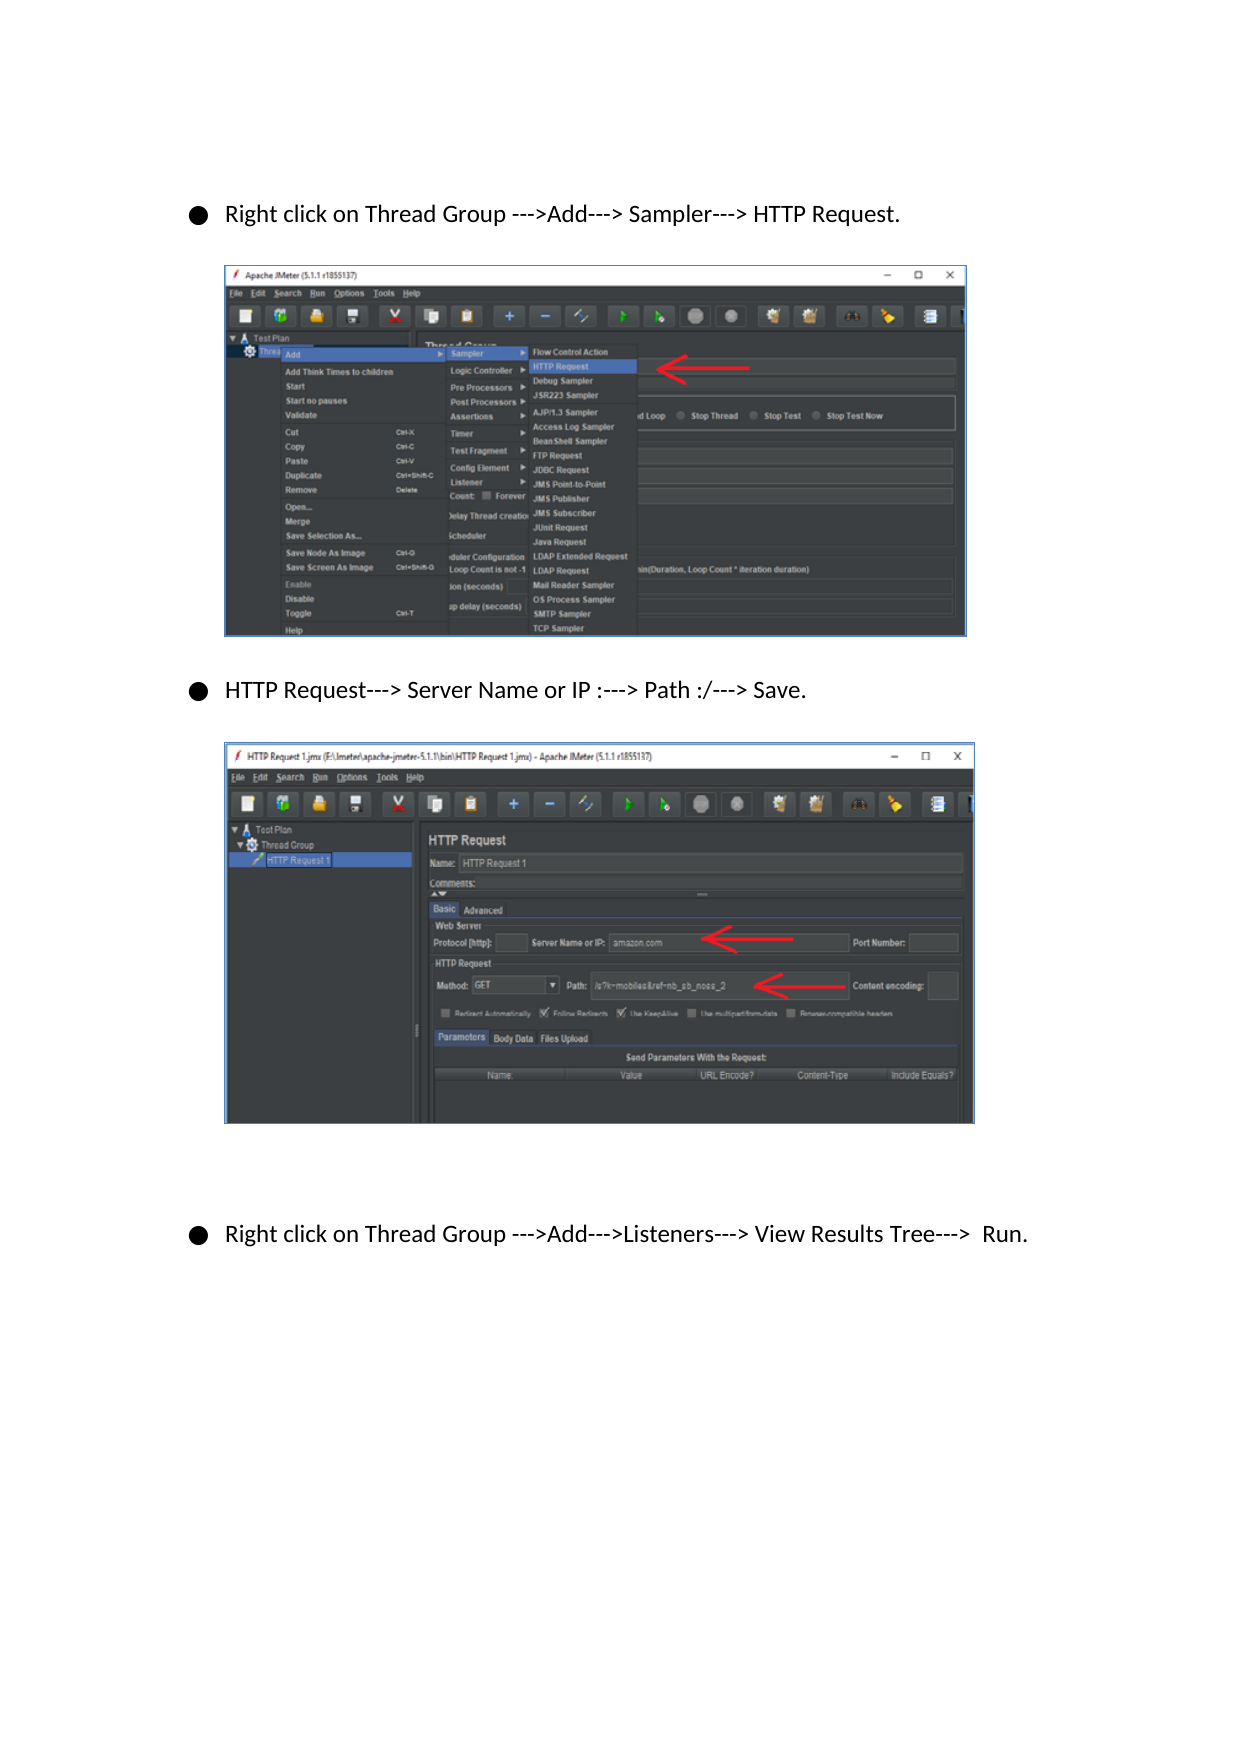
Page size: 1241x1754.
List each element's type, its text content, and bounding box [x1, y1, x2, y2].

list Right click on Thread Group --->Add--->Listeners---> View Results Tree---> Run. [187, 1206, 1090, 1257]
picture [225, 743, 974, 1123]
list HTTP Request---> Server Name or IP :---> Path :/---> Save. [187, 662, 1090, 713]
picture [225, 266, 966, 635]
list Right click on Thread Group --->Add---> Sampler---> HTTP Request. [187, 185, 1090, 236]
